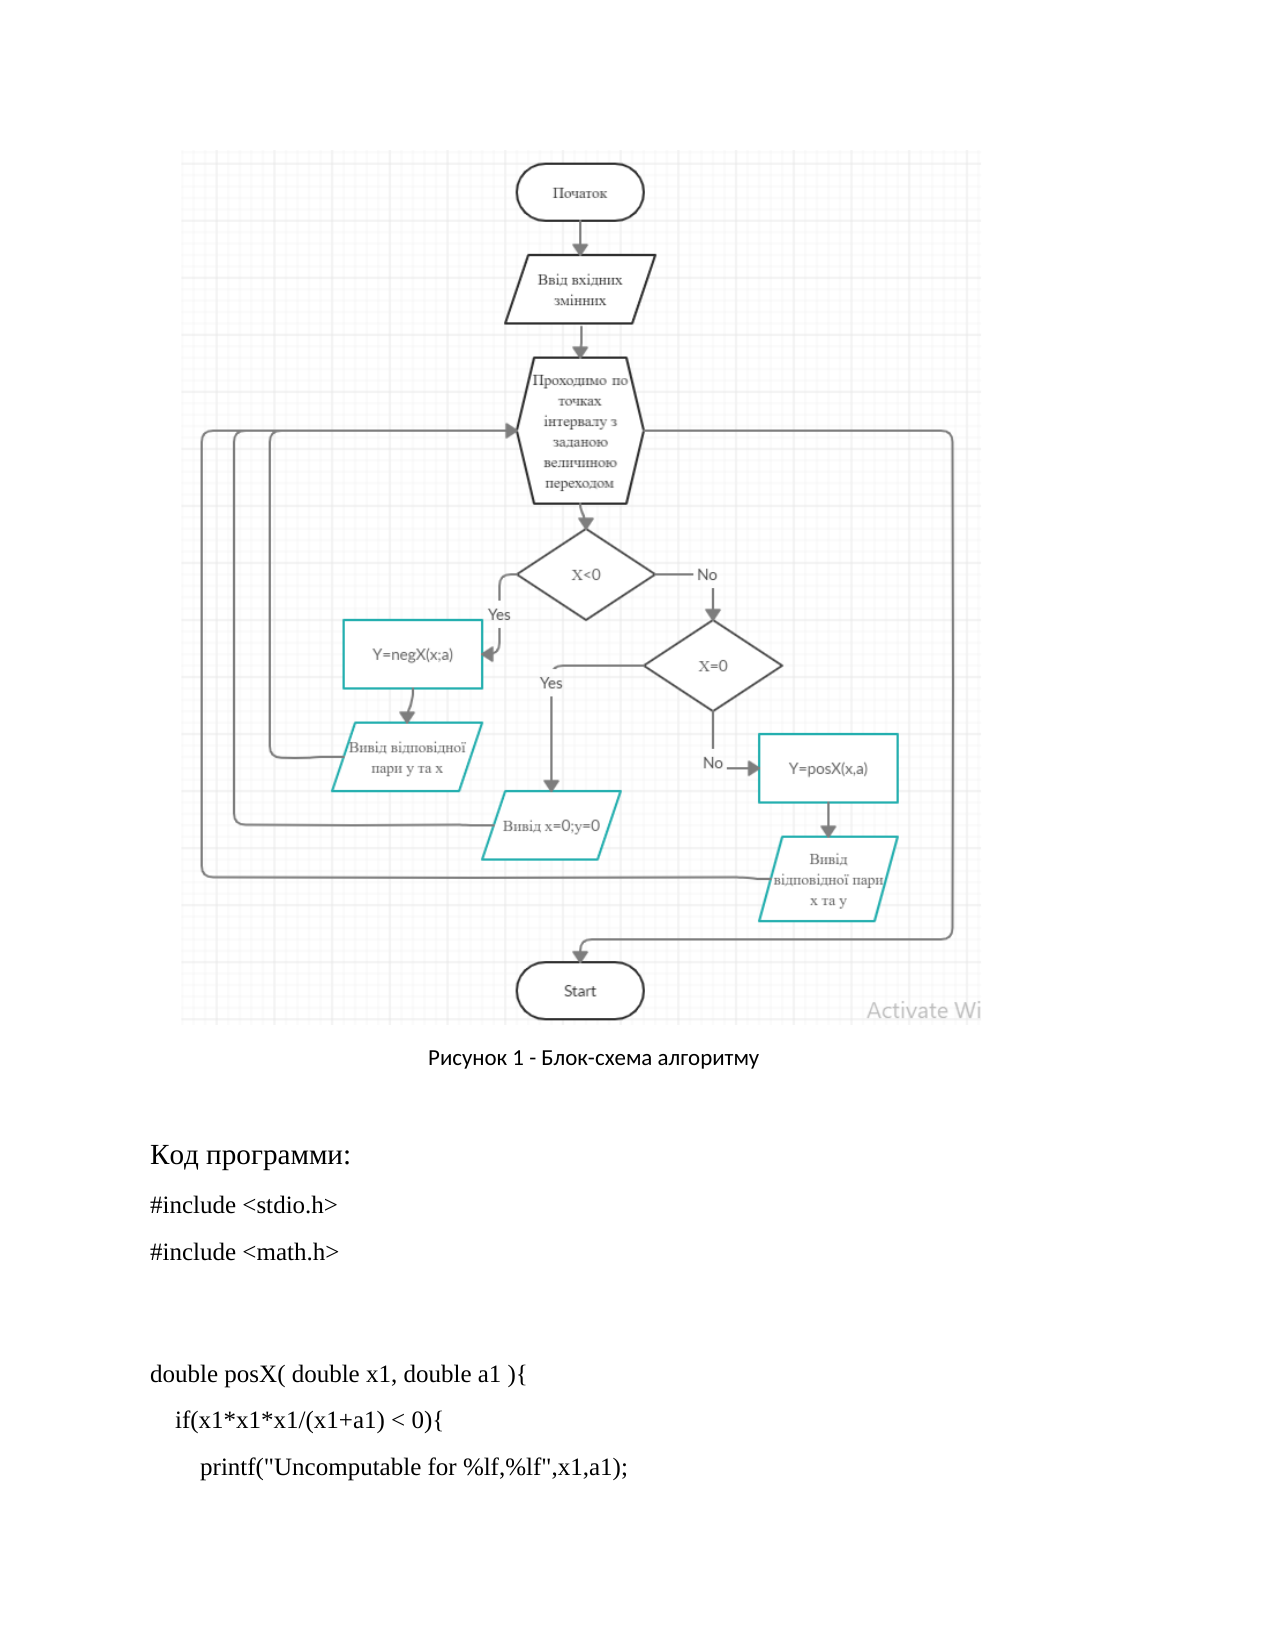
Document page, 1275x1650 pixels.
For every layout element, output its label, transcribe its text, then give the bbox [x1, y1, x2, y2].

text printf("Uncomputable for %lf,%lf",x1,a1); [150, 1451, 1125, 1481]
text Код программи: [150, 1137, 1125, 1171]
text Рисунок 1 - Блок-схема алгоритму [150, 1043, 1125, 1071]
text #include <stdio.h> [150, 1190, 1125, 1219]
text #include <math.h> [150, 1236, 1125, 1266]
text if(x1*x1*x1/(x1+a1) < 0){ [150, 1405, 1125, 1434]
text double posX( double x1, double a1 ){ [150, 1358, 1125, 1388]
